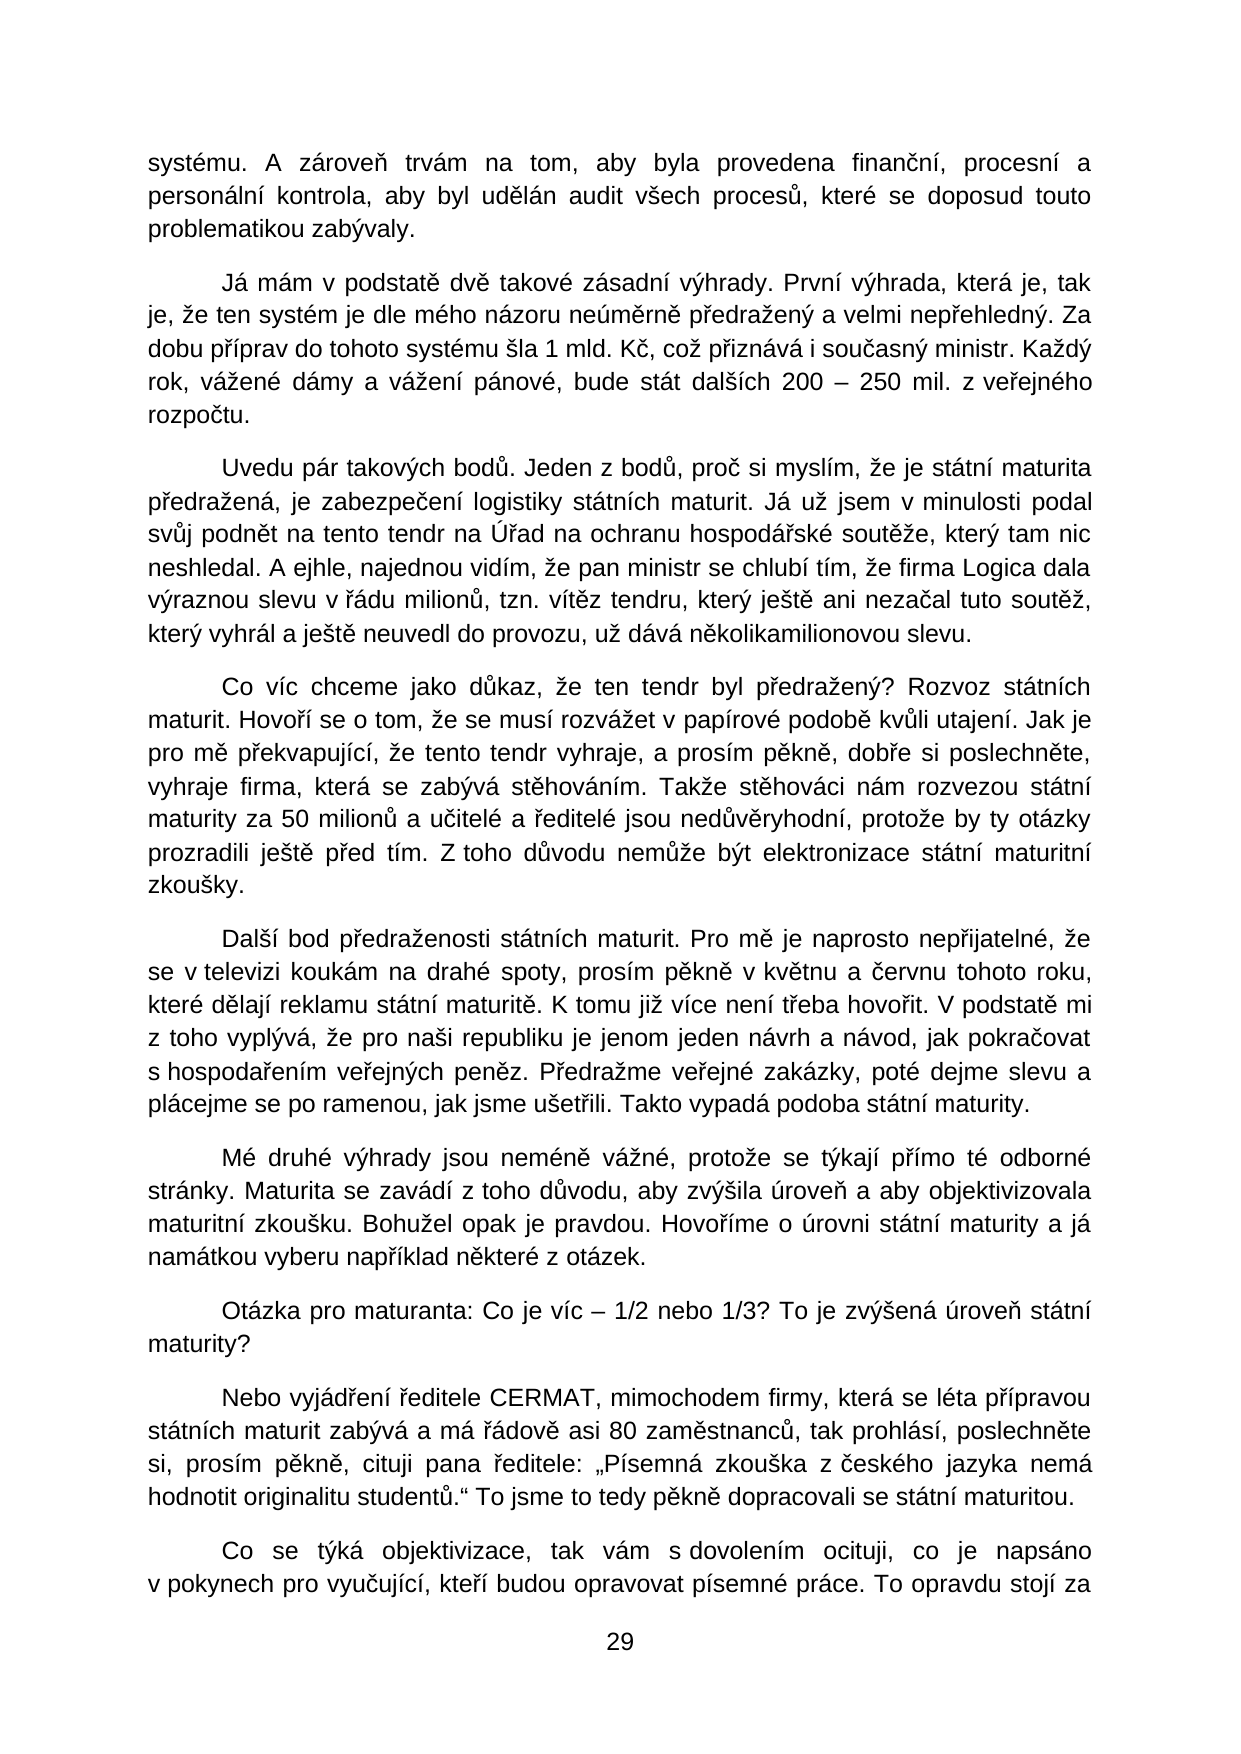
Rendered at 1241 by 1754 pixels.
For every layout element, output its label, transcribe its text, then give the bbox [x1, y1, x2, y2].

text Otázka pro maturanta: Co je víc – 1/2 nebo 1/3? To je zvýšená úroveň státní maturity? [148, 1296, 1093, 1358]
text Já mám v podstatě dvě takové zásadní výhrady. První výhrada, která je, tak je, že ten systém je dle mého názoru neúměrně předražený a velmi nepřehledný. Za dobu příprav do tohoto systému šla 1 mld. Kč, což přiznává i současný ministr. Každý rok, vážené dámy a vážení pánové, bude stát dalších 200 – . z veřejného rozpočtu. [148, 267, 1093, 428]
text Co víc chceme jako důkaz, že ten tendr byl předražený? Rozvoz státních maturit. Hovoří se o tom, že se musí rozvážet v papírové podobě kvůli utajení. Jak je pro mě překvapující, že tento tendr vyhraje, a prosím pěkně, dobře si poslechněte, vyhraje firma, která se zabývá stěhováním. Takže stěhováci nám rozvezou státní maturity za 50 milionů a učitelé a ředitelé jsou nedůvěryhodní, protože by ty otázky prozradili ještě před tím. Z toho důvodu nemůže být elektronizace státní maturitní zkoušky. [148, 672, 1093, 899]
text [148, 1536, 1093, 1598]
text Mé druhé výhrady jsou neméně vážné, protože se týkají přímo té odborné stránky. Maturita se zavádí z toho důvodu, aby zvýšila úroveň a aby objektivizovala maturitní zkoušku. Bohužel opak je pravdou. Hovoříme o úrovni státní maturity a já namátkou vyberu například některé z otázek. [148, 1143, 1093, 1271]
text Uvedu pár takových bodů. Jeden z bodů, proč si myslím, že je státní maturita předražená, je zabezpečení logistiky státních maturit. Já už jsem v minulosti podal svůj podnět na tento tendr na Úřad na ochranu hospodářské soutěže, který tam nic neshledal. A ejhle, najednou vidím, že pan ministr se chlubí tím, že firma Logica dala výraznou slevu v řádu milionů, tzn. vítěz tendru, který ještě ani nezačal tuto soutěž, který vyhrál a ještě neuvedl do provozu, už dává několikamilionovou slevu. [148, 453, 1093, 647]
text Nebo vyjádření ředitele CERMAT, mimochodem firmy, která se léta přípravou státních maturit zabývá a má řádově asi 80 zaměstnanců, tak prohlásí, poslechněte si, prosím pěkně, cituji pana ředitele: „Písemná zkouška z českého jazyka nemá hodnotit originalitu studentů.“ To jsme to tedy pěkně dopracovali se státní maturitou. [148, 1383, 1093, 1511]
text Další bod předraženosti státních maturit. Pro mě je naprosto nepřijatelné, že se v televizi koukám na drahé spoty, prosím pěkně v květnu a červnu tohoto roku, které dělají reklamu státní maturitě. K tomu již více není třeba hovořit. V podstatě mi z toho vyplývá, že pro naši republiku je jenom jeden návrh a návod, jak pokračovat s hospodařením veřejných peněz. Předražme veřejné zakázky, poté dejme slevu a plácejme se po ramenou, jak jsme ušetřili. Takto vypadá podoba státní maturity. [148, 924, 1093, 1118]
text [148, 148, 1093, 242]
